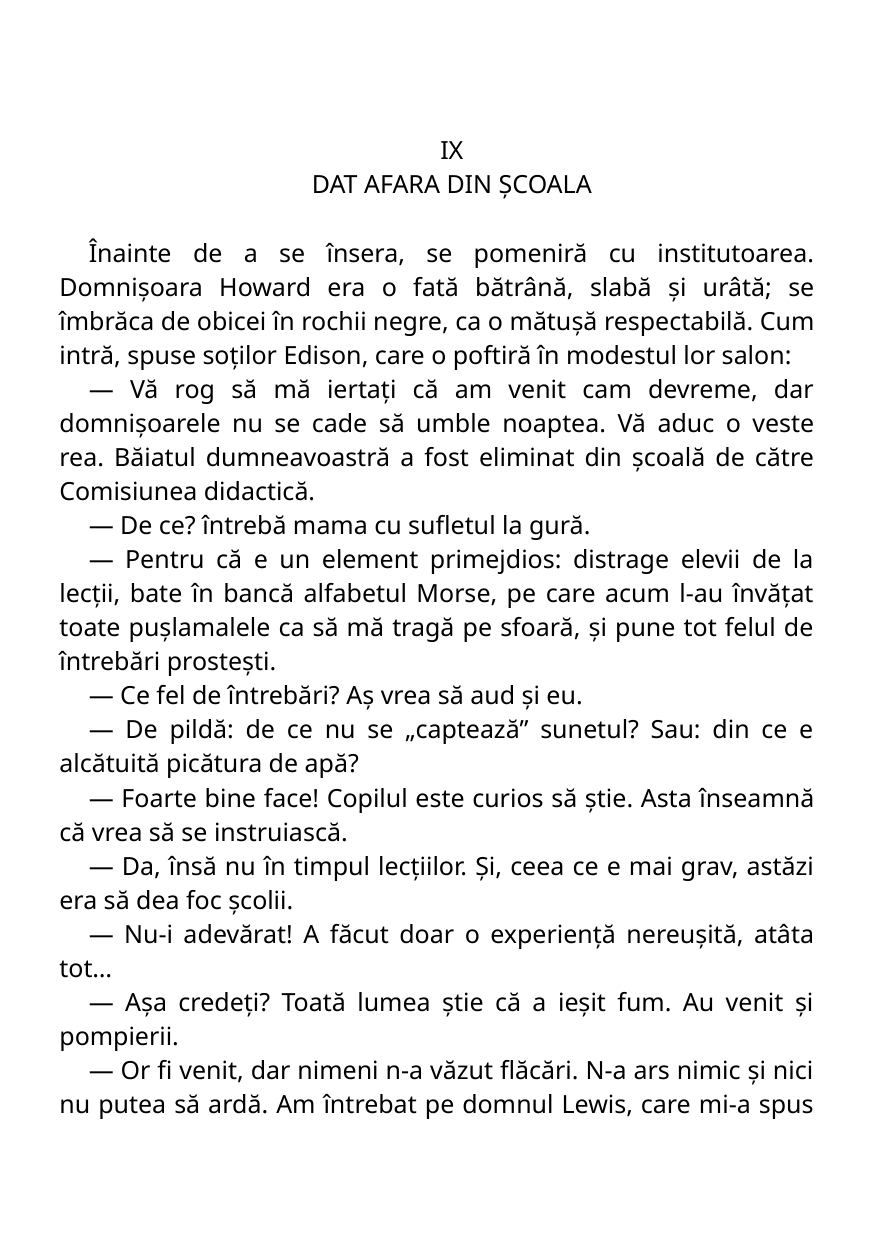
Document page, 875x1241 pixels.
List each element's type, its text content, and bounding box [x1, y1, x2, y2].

text IX [59, 133, 815, 167]
text — Pentru că e un element primejdios: distrage elevii de la lecţii, bate în bancă alfabetul Morse, pe care acum l-au învăţat toate puşlamalele ca să mă tragă pe sfoară, şi pune tot felul de întrebări prosteşti. [59, 542, 815, 678]
text — Da, însă nu în timpul lecţiilor. Şi, ceea ce e mai grav, astăzi era să dea foc şcolii. [59, 848, 815, 916]
text — De ce? întrebă mama cu sufletul la gură. [59, 508, 815, 542]
text — Foarte bine face! Copilul este curios să ştie. Asta înseamnă că vrea să se instruiască. [59, 780, 815, 848]
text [59, 1053, 815, 1121]
text — Nu-i adevărat! A făcut doar o experienţă nereuşită, atâta tot… [59, 916, 815, 984]
text — Ce fel de întrebări? Aş vrea să aud şi eu. [59, 678, 815, 712]
text DAT AFARA DIN ŞCOALA [59, 167, 815, 201]
text — De pildă: de ce nu se „captează” sunetul? Sau: din ce e alcătuită picătura de apă? [59, 712, 815, 780]
text Înainte de a se însera, se pomeniră cu institutoarea. Domnişoara Howard era o fată bătrână, slabă şi urâtă; se îmbrăca de obicei în rochii negre, ca o mătuşă respectabilă. Cum intră, spuse soţilor Edison, care o poftiră în modestul lor salon: [59, 235, 815, 371]
text — Vă rog să mă iertaţi că am venit cam devreme, dar domnişoarele nu se cade să umble noaptea. Vă aduc o veste rea. Băiatul dumneavoastră a fost eliminat din şcoală de către Comisiunea didactică. [59, 371, 815, 508]
text — Aşa credeţi? Toată lumea ştie că a ieşit fum. Au venit şi pompierii. [59, 984, 815, 1053]
